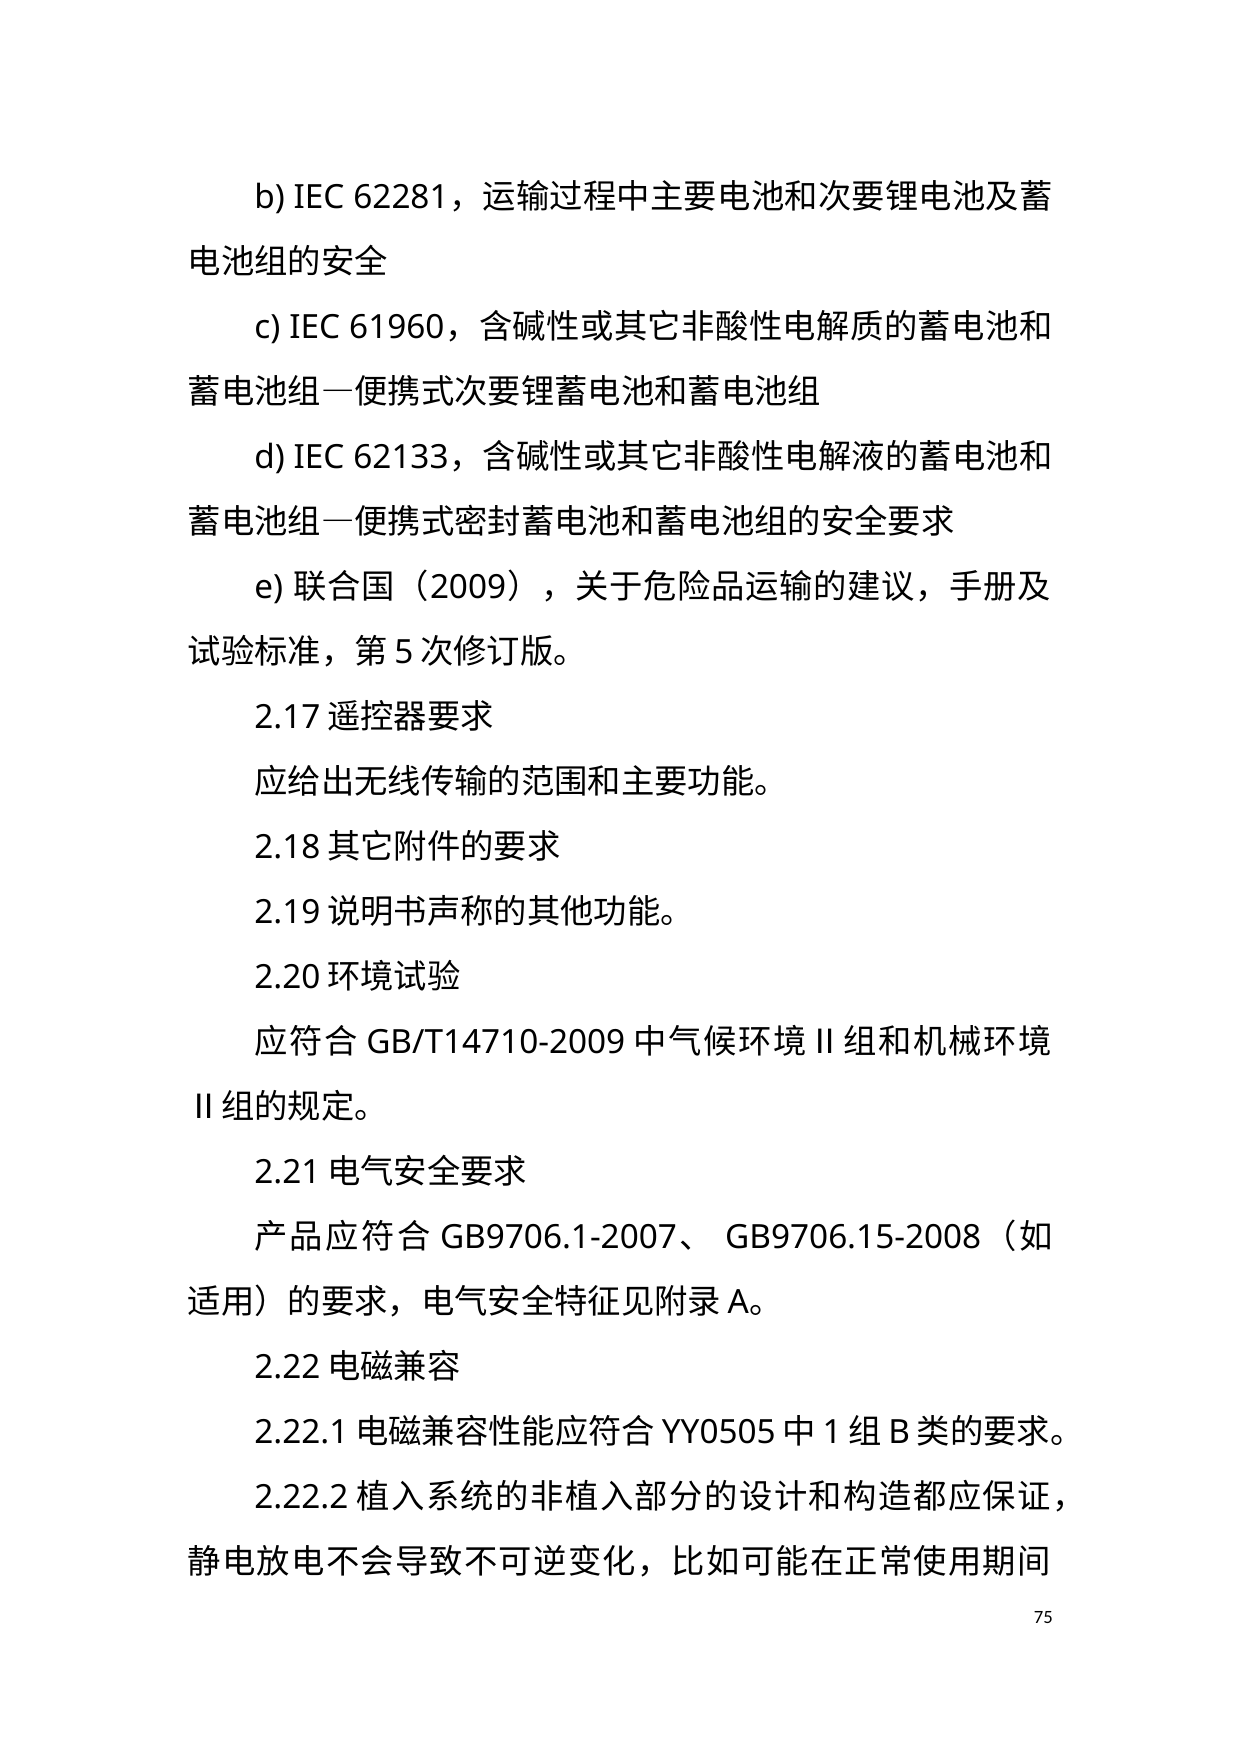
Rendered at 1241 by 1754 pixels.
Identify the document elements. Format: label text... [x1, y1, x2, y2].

text d) IEC 62133，含碱性或其它非酸性电解液的蓄电池和蓄电池组—便携式密封蓄电池和蓄电池组的安全要求 [187, 422, 1053, 552]
text b) IEC 62281，运输过程中主要电池和次要锂电池及蓄电池组的安全 [187, 162, 1053, 292]
text 2.21电气安全要求 [187, 1137, 1053, 1202]
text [187, 1462, 1053, 1592]
text 2.22.1电磁兼容性能应符合YY0505中1组B类的要求。 [187, 1397, 1053, 1462]
text 应符合GB/T14710-2009中气候环境Ⅱ组和机械环境Ⅱ组的规定。 [187, 1007, 1053, 1137]
text 应给出无线传输的范围和主要功能。 [187, 747, 1053, 812]
text 2.20环境试验 [187, 942, 1053, 1007]
text 产品应符合GB9706.1-2007、 GB9706.15-2008（如适用）的要求，电气安全特征见附录A。 [187, 1202, 1053, 1332]
text 2.19说明书声称的其他功能。 [187, 877, 1053, 942]
text e) 联合国（2009），关于危险品运输的建议，手册及试验标准，第5次修订版。 [187, 552, 1053, 682]
text 2.17遥控器要求 [187, 682, 1053, 747]
text 2.18其它附件的要求 [187, 812, 1053, 877]
text c) IEC 61960，含碱性或其它非酸性电解质的蓄电池和蓄电池组—便携式次要锂蓄电池和蓄电池组 [187, 292, 1053, 422]
text 2.22电磁兼容 [187, 1332, 1053, 1397]
